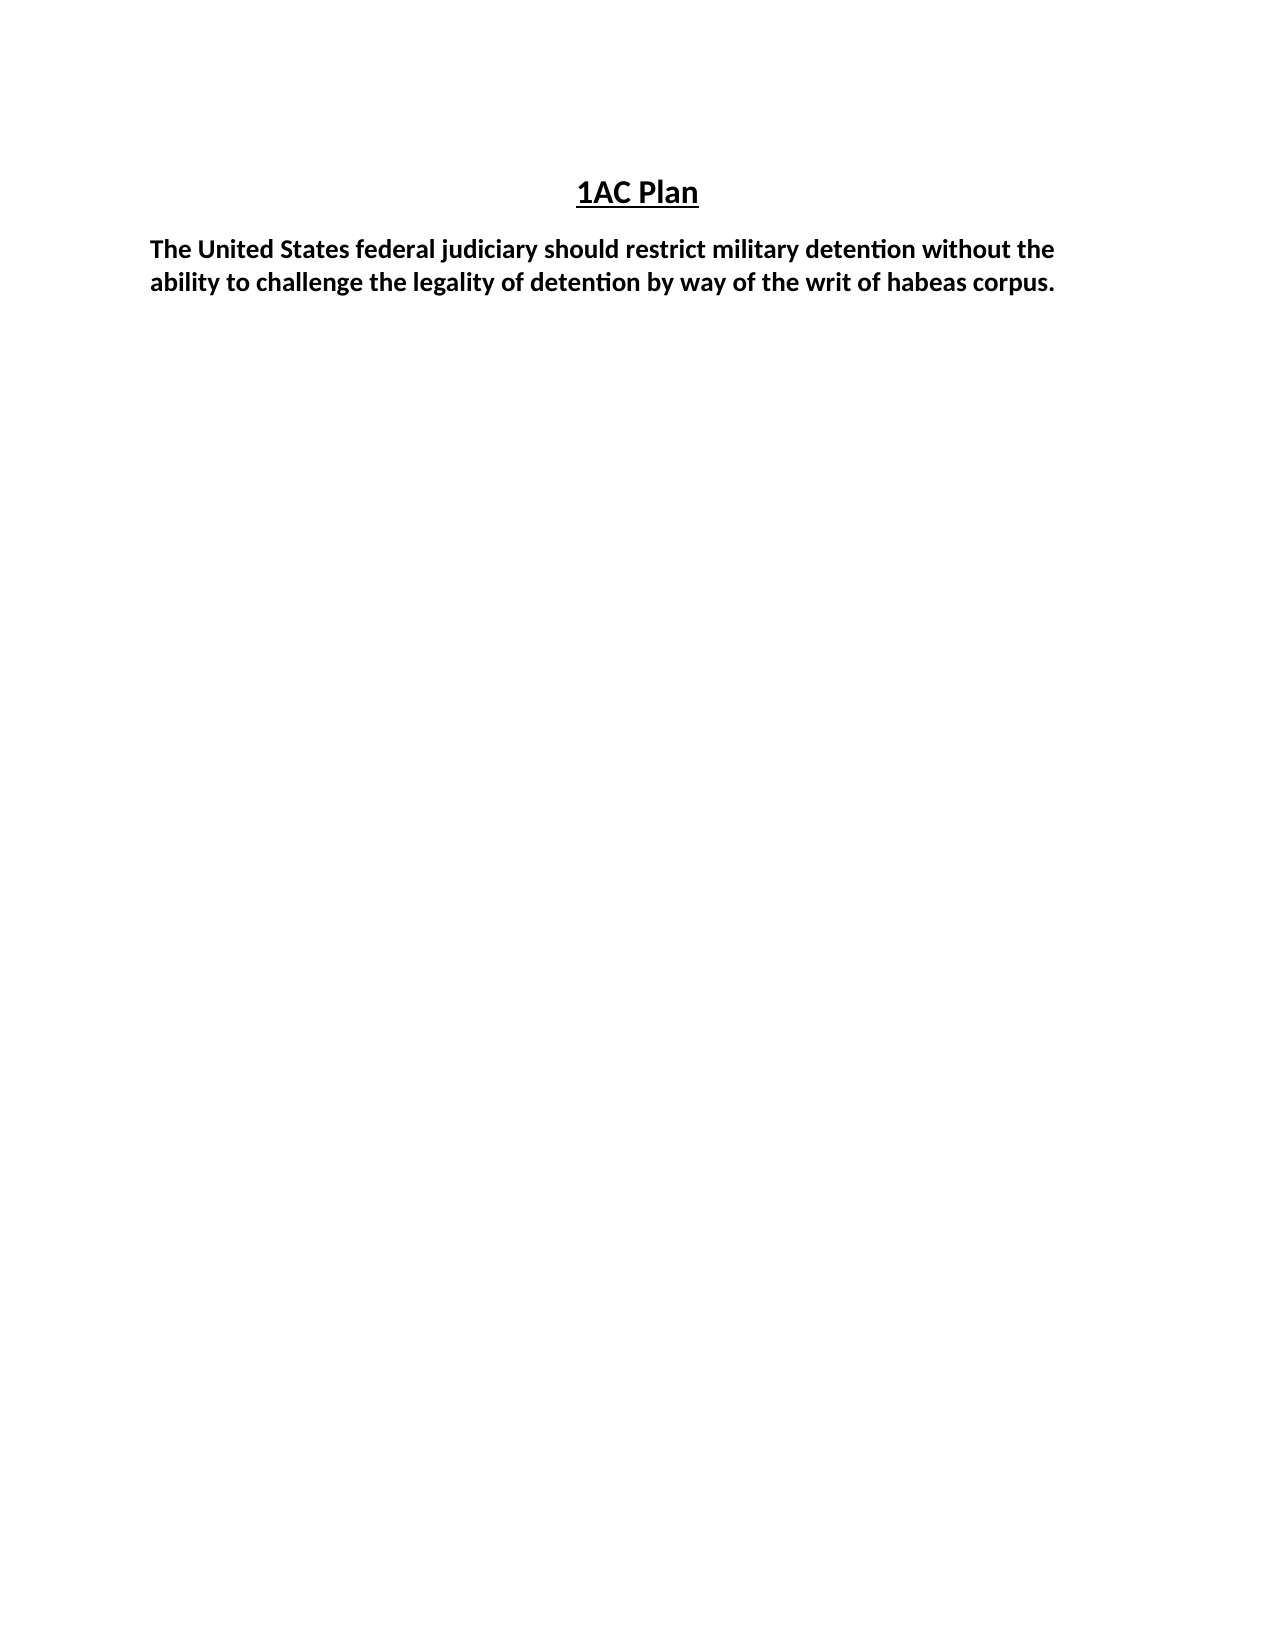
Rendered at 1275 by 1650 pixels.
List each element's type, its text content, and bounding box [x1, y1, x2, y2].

text The United States federal judiciary should restrict military detention without the ability to challenge the legality of detention by way of the writ of habeas corpus. [150, 232, 1125, 298]
text 1AC Plan [150, 171, 1125, 212]
